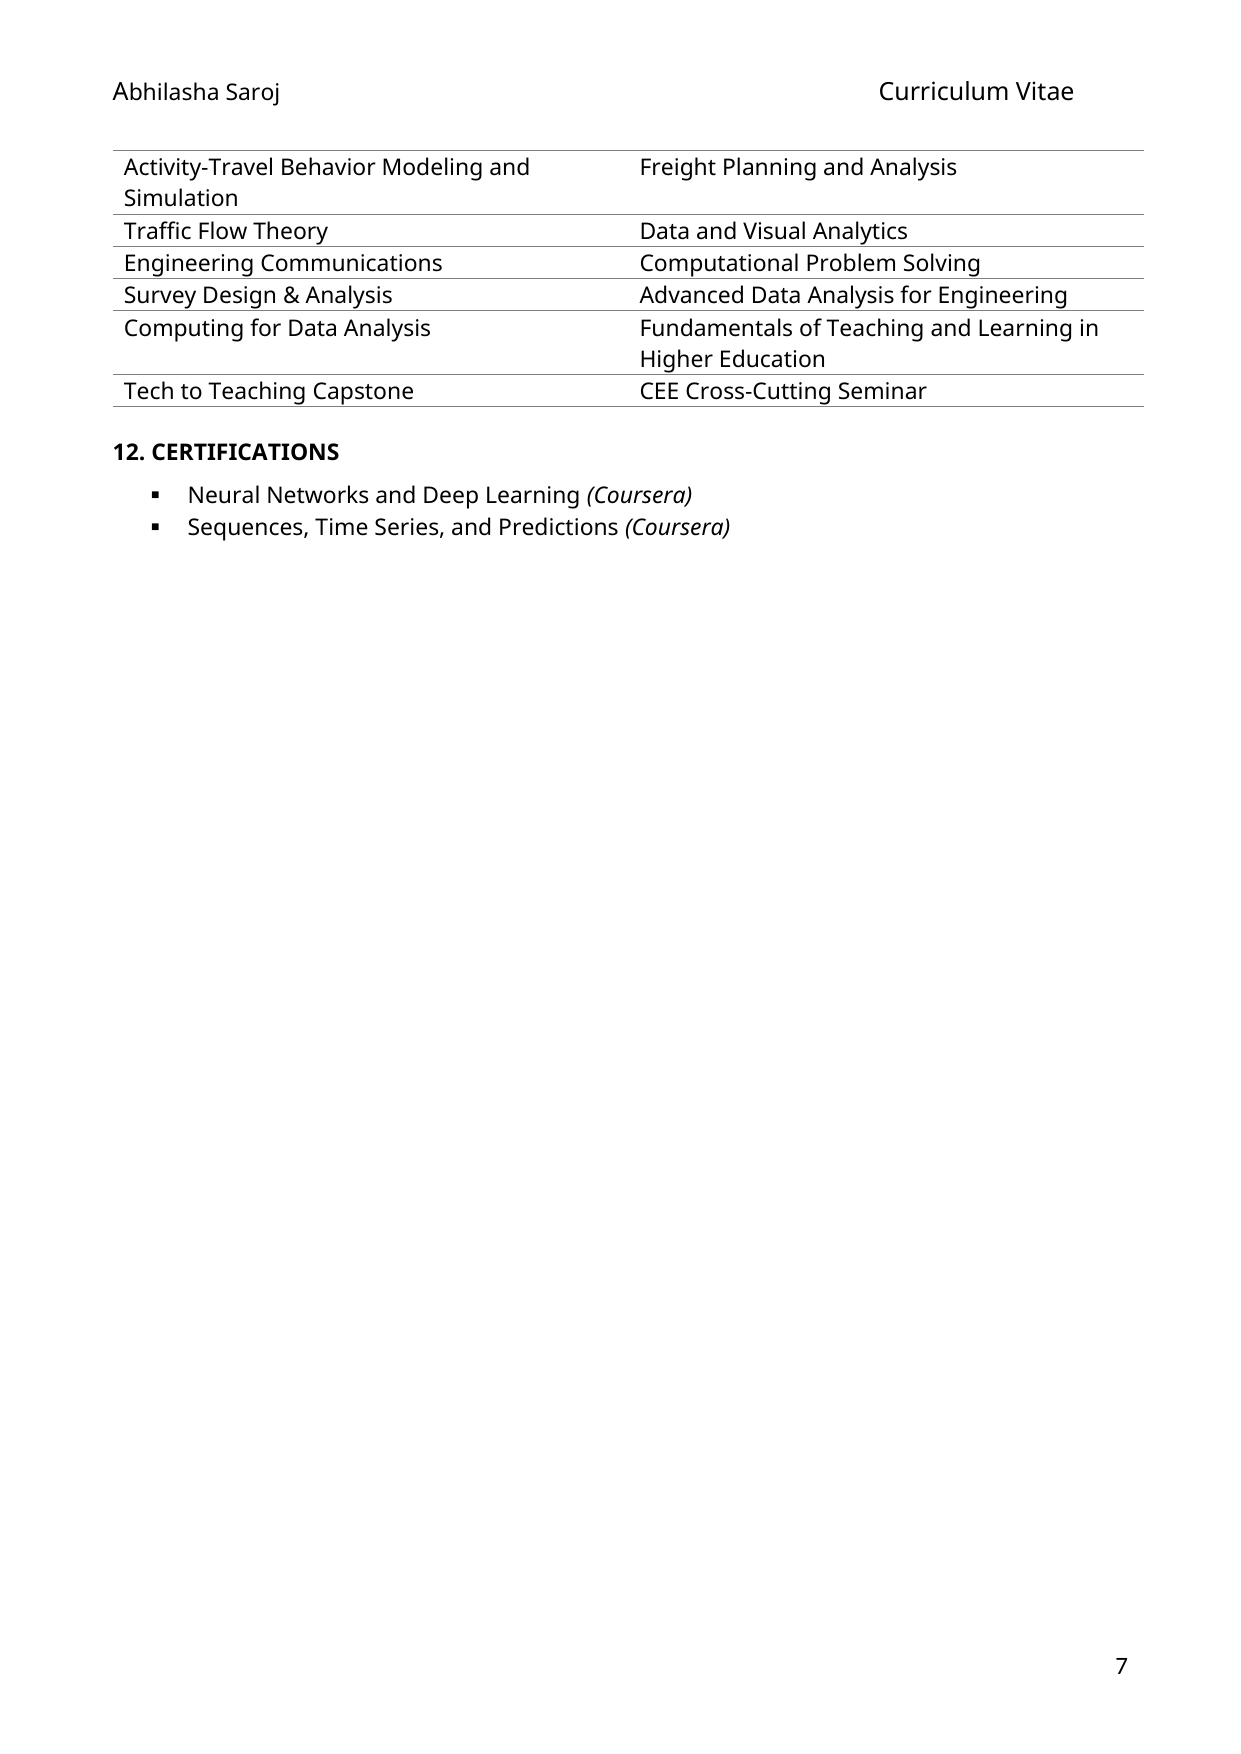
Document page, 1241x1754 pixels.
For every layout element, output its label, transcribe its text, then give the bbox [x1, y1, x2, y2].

table_cell Advanced Data Analysis for Engineering [628, 279, 1144, 310]
table_cell Data and Visual Analytics [628, 215, 1144, 246]
list Sequences, Time Series, and Predictions (Coursera) [150, 511, 1134, 542]
table_cell Computing for Data Analysis [113, 311, 628, 374]
table_cell Fundamentals of Teaching and Learning in Higher Education [628, 311, 1144, 374]
text 12. CERTIFICATIONS [112, 436, 1134, 467]
table_cell Engineering Communications [113, 247, 628, 278]
table_cell Computational Problem Solving [628, 247, 1144, 278]
table_cell Tech to Teaching Capstone [113, 375, 628, 406]
table_cell Traffic Flow Theory [113, 215, 628, 246]
table_cell Activity-Travel Behavior Modeling and Simulation [113, 151, 628, 213]
table_cell Freight Planning and Analysis [628, 151, 1144, 213]
table_cell Survey Design & Analysis [113, 279, 628, 310]
list Neural Networks and Deep Learning (Coursera) [150, 479, 1134, 511]
table_cell CEE Cross-Cutting Seminar [628, 375, 1144, 406]
